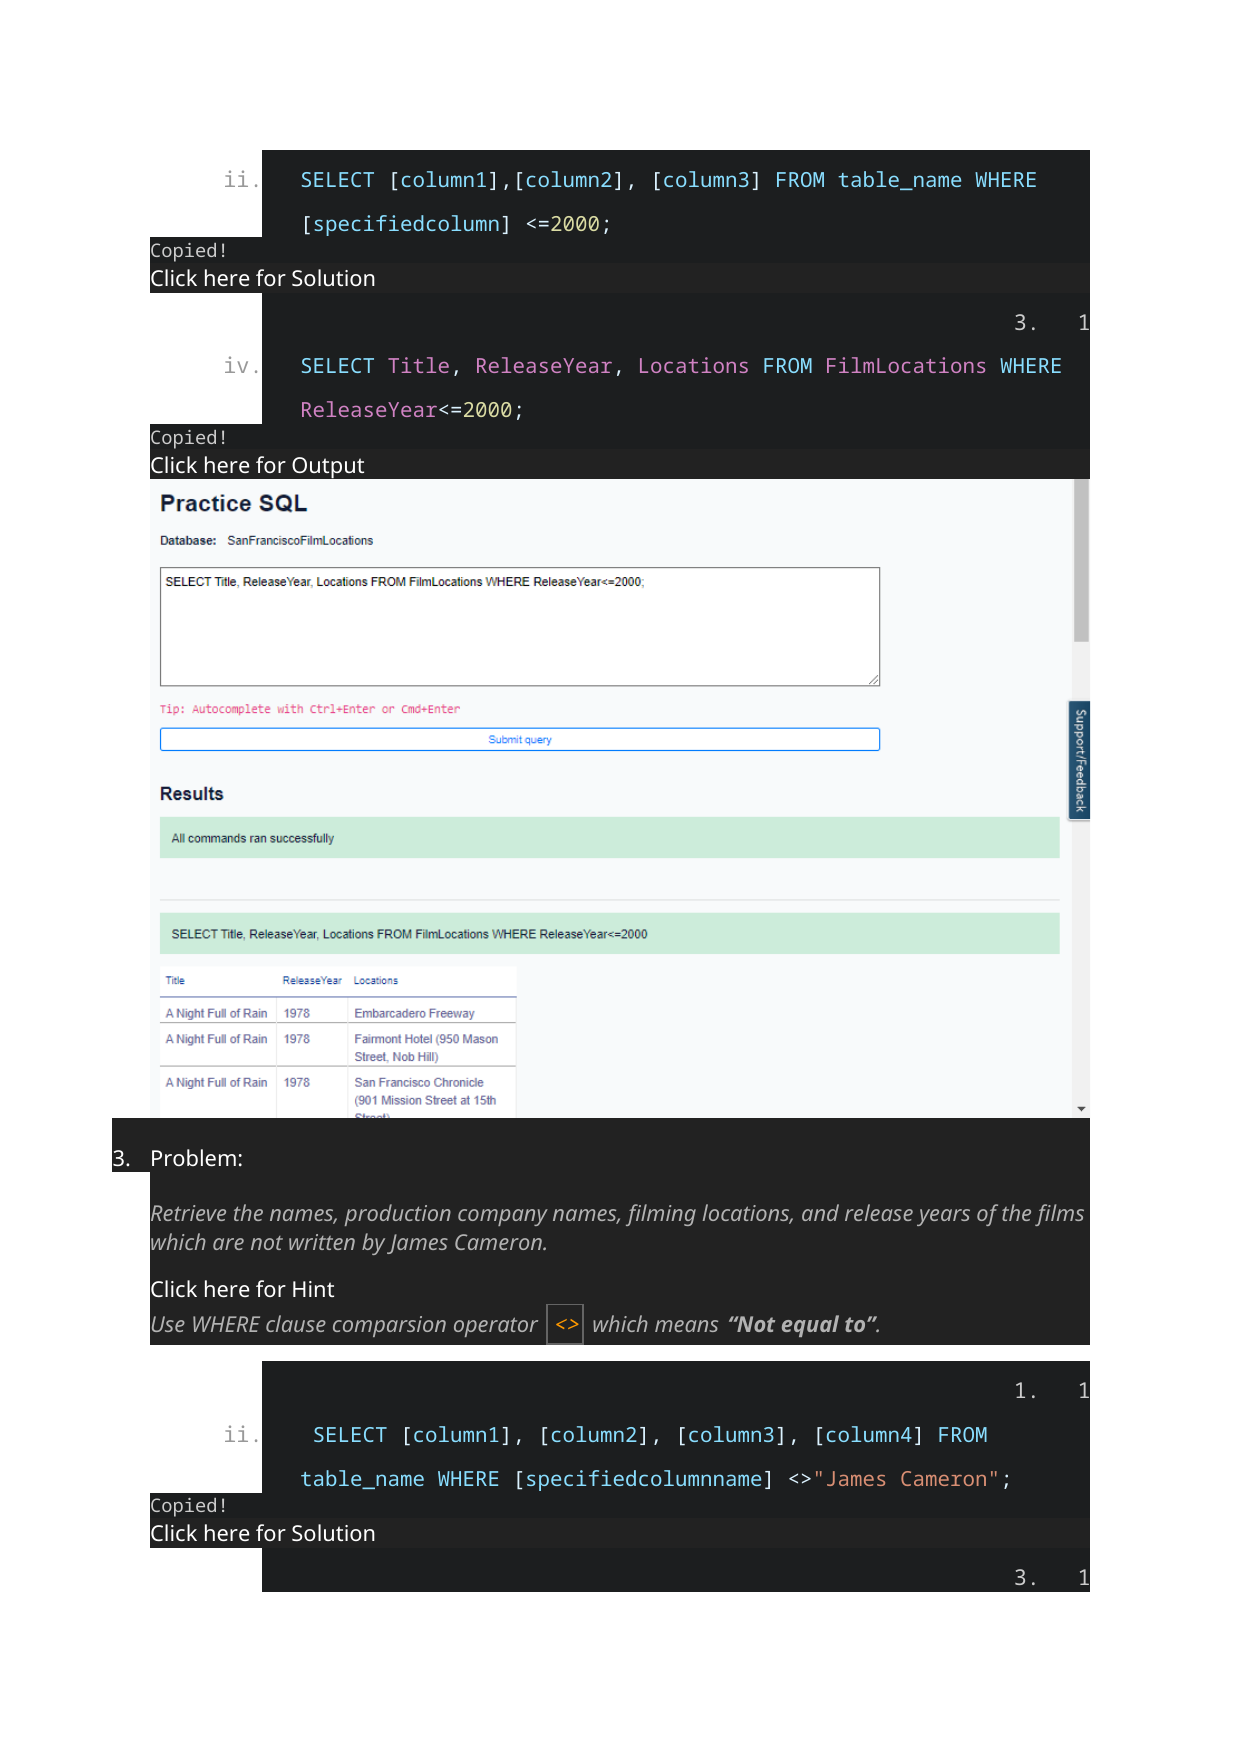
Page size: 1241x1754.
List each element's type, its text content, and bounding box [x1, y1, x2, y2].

text Copied! [150, 424, 1090, 449]
text Copied! [150, 1493, 1090, 1518]
text Click here for Output [150, 449, 1090, 479]
text Use WHERE clause comparsion operator <> which means “Not equal to”. [584, 1303, 1090, 1345]
picture [150, 479, 1091, 1118]
text Copied! [150, 237, 1090, 263]
text Click here for Solution [150, 263, 1090, 293]
list SELECT [column1],[column2], [column3] FROM table_name WHERE [specifiedcolumn] <=2000; [262, 150, 1090, 237]
text Click here for Solution [150, 1518, 1090, 1548]
list 1 [262, 1548, 1090, 1592]
list 1 [262, 1361, 1090, 1405]
list SELECT Title, ReleaseYear, Locations FROM FilmLocations WHERE ReleaseYear<=2000; [262, 337, 1090, 424]
list 1 [262, 293, 1090, 337]
text Use WHERE clause comparsion operator <> which means “Not equal to”. [150, 1303, 583, 1345]
text Click here for Hint [150, 1274, 1090, 1303]
text Retrieve the names, production company names, filming locations, and release years of the films which are not written by James Cameron. [150, 1197, 1090, 1257]
list Problem: [112, 1143, 1090, 1172]
list SELECT [column1], [column2], [column3], [column4] FROM table_name WHERE [specifiedcolumnname] <>"James Cameron"; [262, 1405, 1090, 1493]
